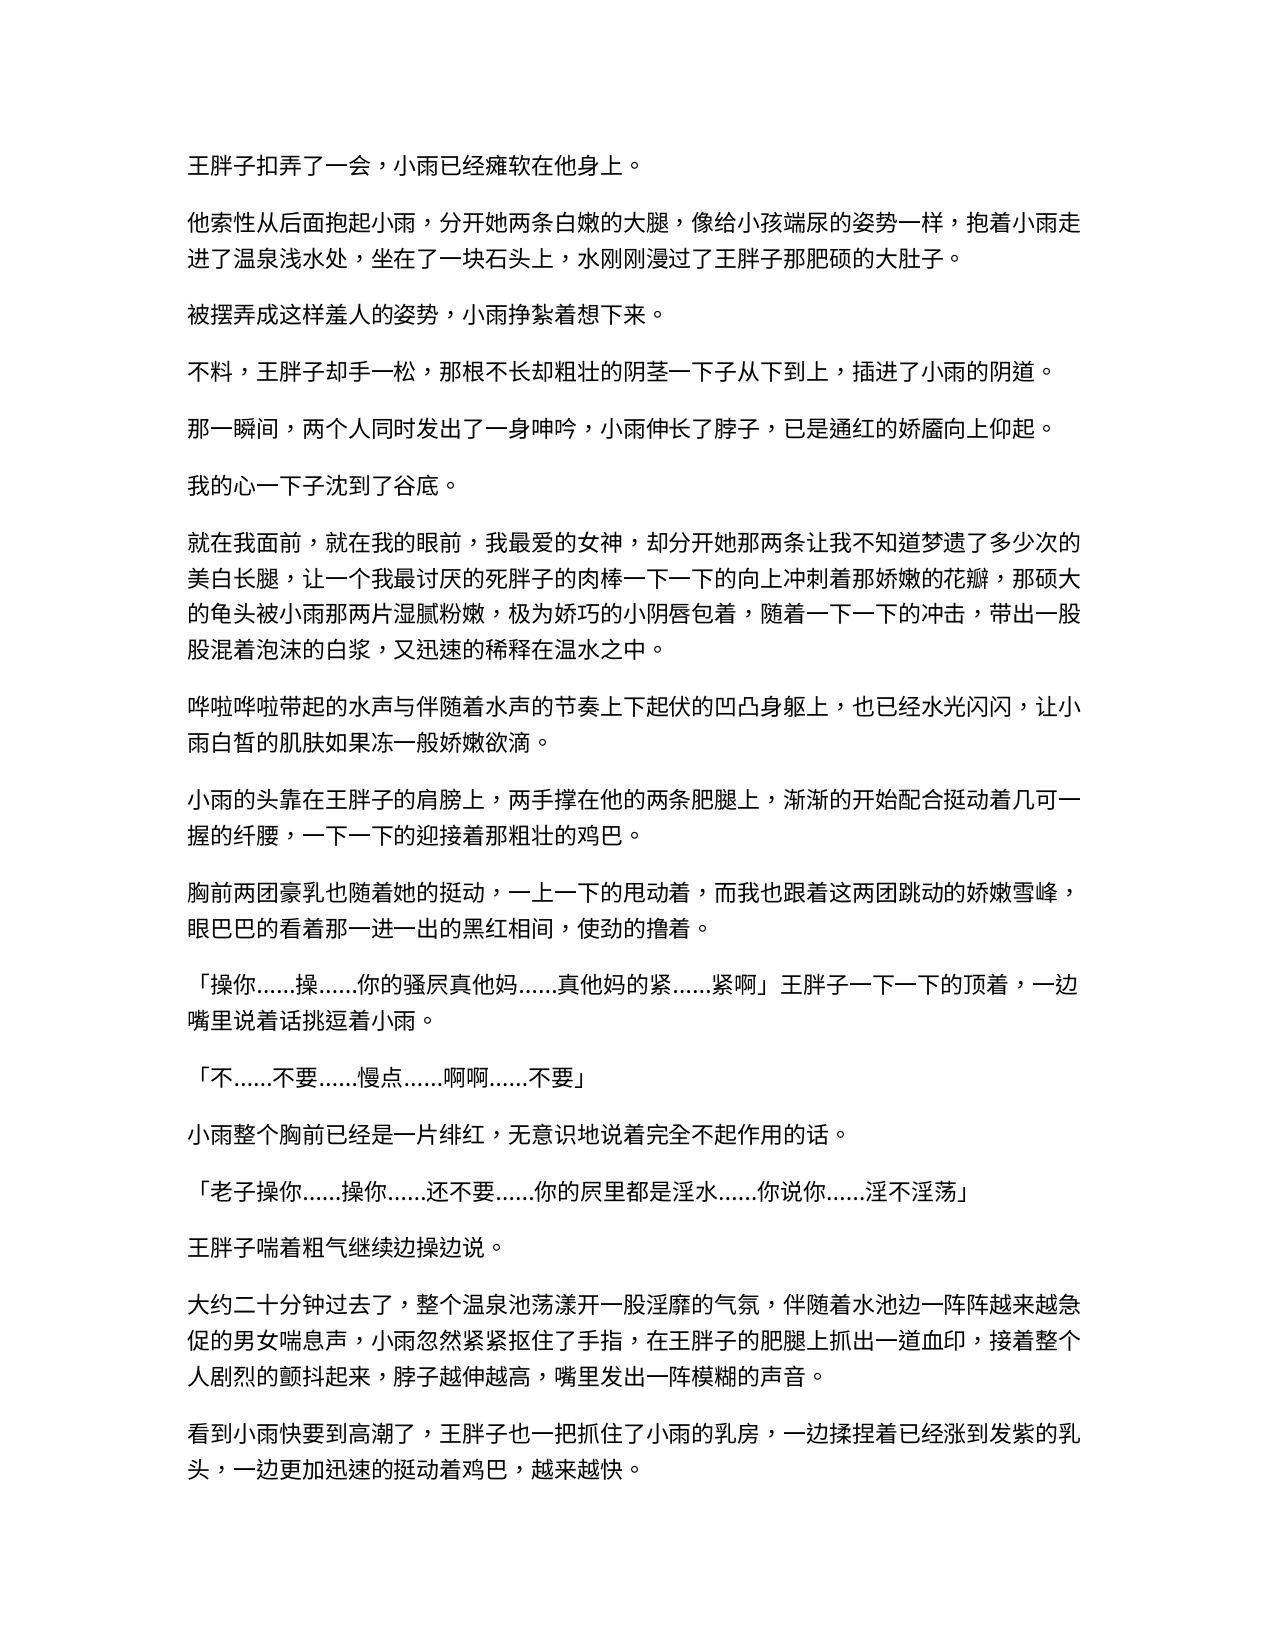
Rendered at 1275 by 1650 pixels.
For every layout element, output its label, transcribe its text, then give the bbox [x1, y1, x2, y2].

text 小雨整个胸前已经是一片绯红，无意识地说着完全不起作用的话。 [187, 1119, 1087, 1150]
text 「不……不要……慢点……啊啊……不要」 [187, 1062, 1087, 1093]
text 不料，王胖子却手一松，那根不长却粗壮的阴茎一下子从下到上，插进了小雨的阴道。 [187, 356, 1087, 387]
text 我的心一下子沈到了谷底。 [187, 470, 1087, 501]
text 被摆弄成这样羞人的姿势，小雨挣紮着想下来。 [187, 299, 1087, 331]
text 哗啦哗啦带起的水声与伴随着水声的节奏上下起伏的凹凸身躯上，也已经水光闪闪，让小雨白皙的肌肤如果冻一般娇嫩欲滴。 [187, 691, 1087, 758]
text 他索性从后面抱起小雨，分开她两条白嫩的大腿，像给小孩端尿的姿势一样，抱着小雨走进了温泉浅水处，坐在了一块石头上，水刚刚漫过了王胖子那肥硕的大肚子。 [187, 207, 1087, 274]
text 王胖子扣弄了一会，小雨已经瘫软在他身上。 [187, 150, 1087, 181]
text 小雨的头靠在王胖子的肩膀上，两手撑在他的两条肥腿上，渐渐的开始配合挺动着几可一握的纤腰，一下一下的迎接着那粗壮的鸡巴。 [187, 784, 1087, 851]
text 就在我面前，就在我的眼前，我最爱的女神，却分开她那两条让我不知道梦遗了多少次的美白长腿，让一个我最讨厌的死胖子的肉棒一下一下的向上冲刺着那娇嫩的花瓣，那硕大的龟头被小雨那两片湿腻粉嫩，极为娇巧的小阴唇包着，随着一下一下的冲击，带出一股股混着泡沫的白浆，又迅速的稀释在温水之中。 [187, 527, 1087, 666]
text 王胖子喘着粗气继续边操边说。 [187, 1232, 1087, 1263]
text 「老子操你……操你……还不要……你的屄里都是淫水……你说你……淫不淫荡」 [187, 1176, 1087, 1207]
text 看到小雨快要到高潮了，王胖子也一把抓住了小雨的乳房，一边揉捏着已经涨到发紫的乳头，一边更加迅速的挺动着鸡巴，越来越快。 [187, 1418, 1087, 1485]
text 大约二十分钟过去了，整个温泉池荡漾开一股淫靡的气氛，伴随着水池边一阵阵越来越急促的男女喘息声，小雨忽然紧紧抠住了手指，在王胖子的肥腿上抓出一道血印，接着整个人剧烈的颤抖起来，脖子越伸越高，嘴里发出一阵模糊的声音。 [187, 1289, 1087, 1392]
text 那一瞬间，两个人同时发出了一身呻吟，小雨伸长了脖子，已是通红的娇靥向上仰起。 [187, 413, 1087, 444]
text 「操你……操……你的骚屄真他妈……真他妈的紧……紧啊」王胖子一下一下的顶着，一边嘴里说着话挑逗着小雨。 [187, 969, 1087, 1036]
text 胸前两团豪乳也随着她的挺动，一上一下的甩动着，而我也跟着这两团跳动的娇嫩雪峰，眼巴巴的看着那一进一出的黑红相间，使劲的撸着。 [187, 877, 1087, 944]
